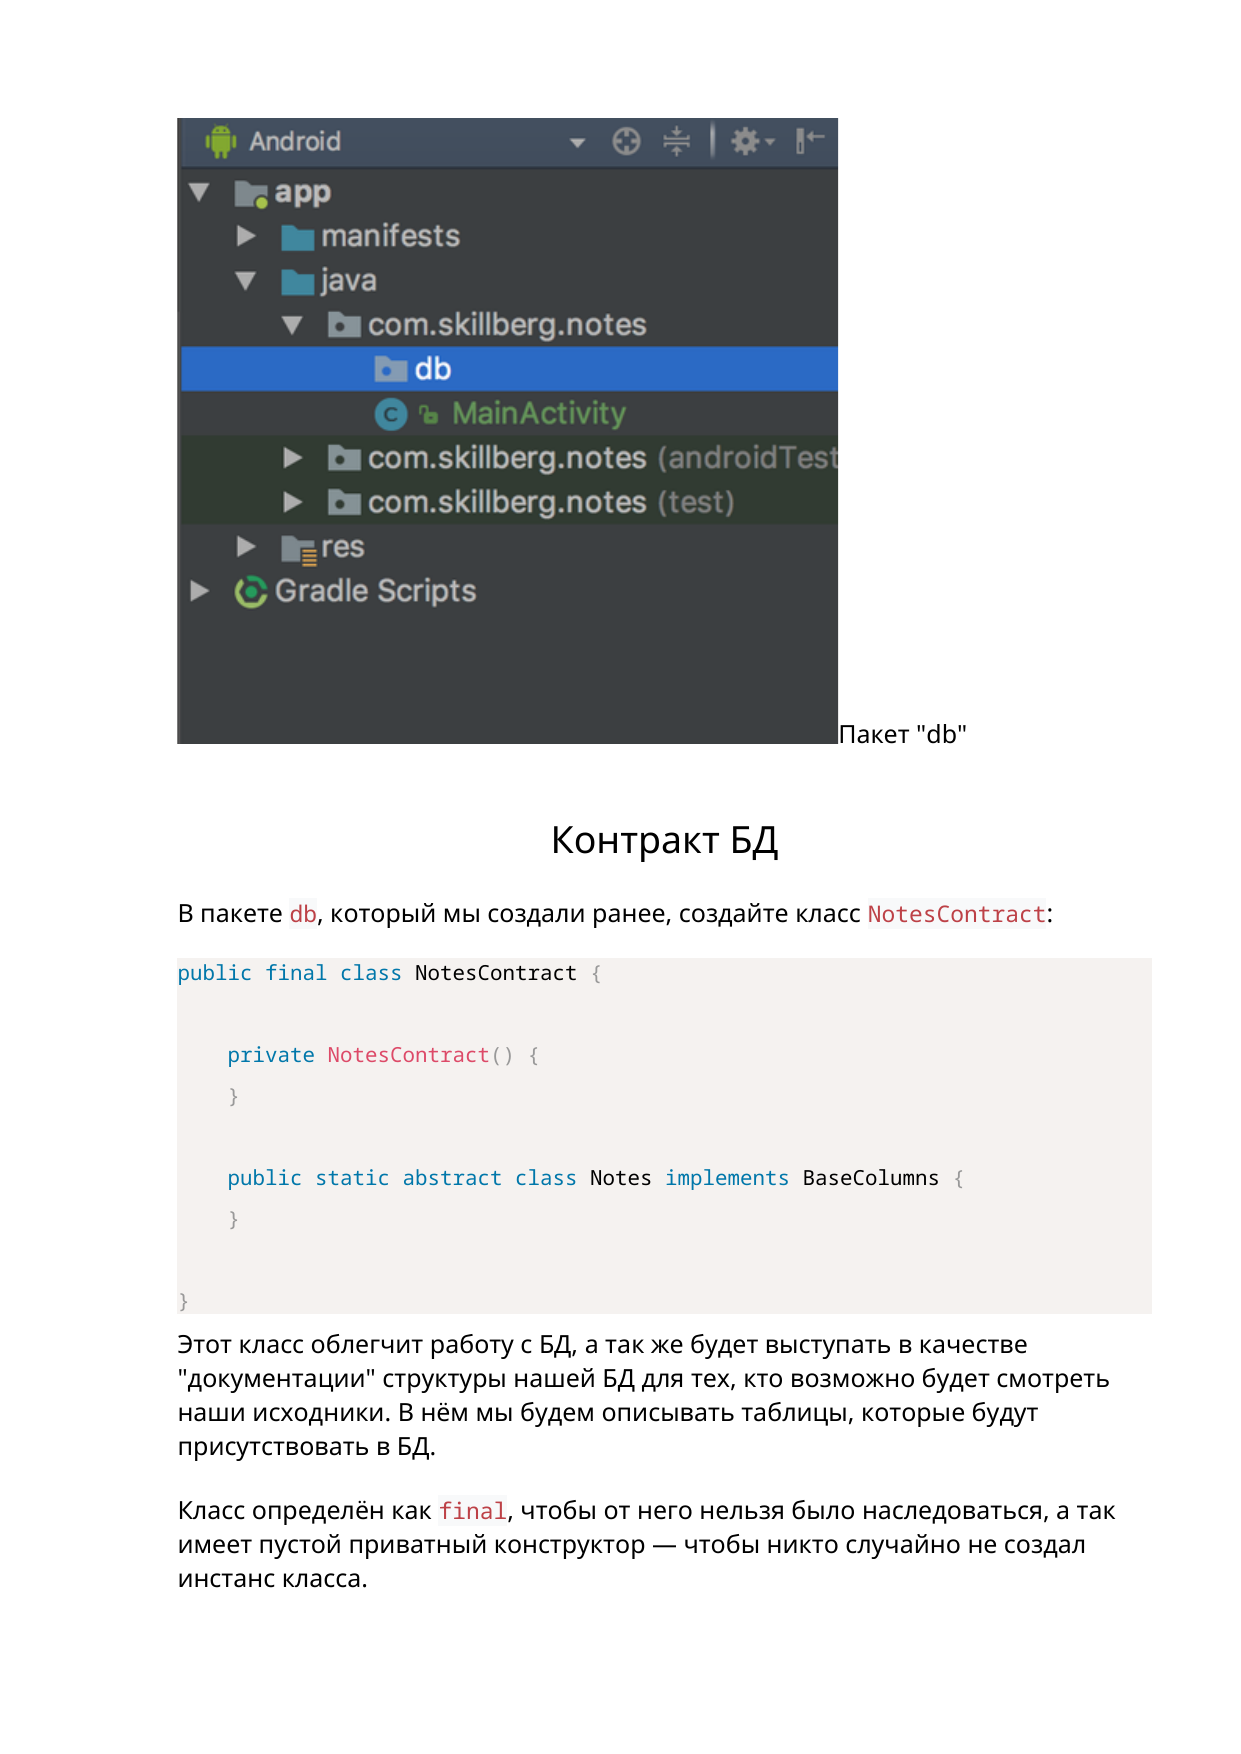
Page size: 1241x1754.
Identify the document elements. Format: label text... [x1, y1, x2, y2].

text } [177, 1286, 1152, 1314]
text Контракт БД [177, 813, 1152, 864]
picture [177, 118, 839, 744]
text Этот класс облегчит работу с БД, а так же будет выступать в качестве "документации" структуры нашей БД для тех, кто возможно будет смотреть наши исходники. В нём мы будем описывать таблицы, которые будут присутствовать в БД. [177, 1327, 1152, 1463]
text private NotesContract() { [177, 1040, 1152, 1069]
text } [177, 1204, 1152, 1232]
text public static abstract class Notes implements BaseColumns { [177, 1163, 1152, 1192]
text public final class NotesContract { [177, 958, 1152, 987]
text В пакете db, который мы создали ранее, создайте класс NotesContract: [177, 895, 1152, 929]
text Класс определён как final, чтобы от него нельзя было наследоваться, а так имеет пустой приватный конструктор — чтобы никто случайно не создал инстанс класса. [177, 1492, 1152, 1594]
text } [177, 1081, 1152, 1110]
